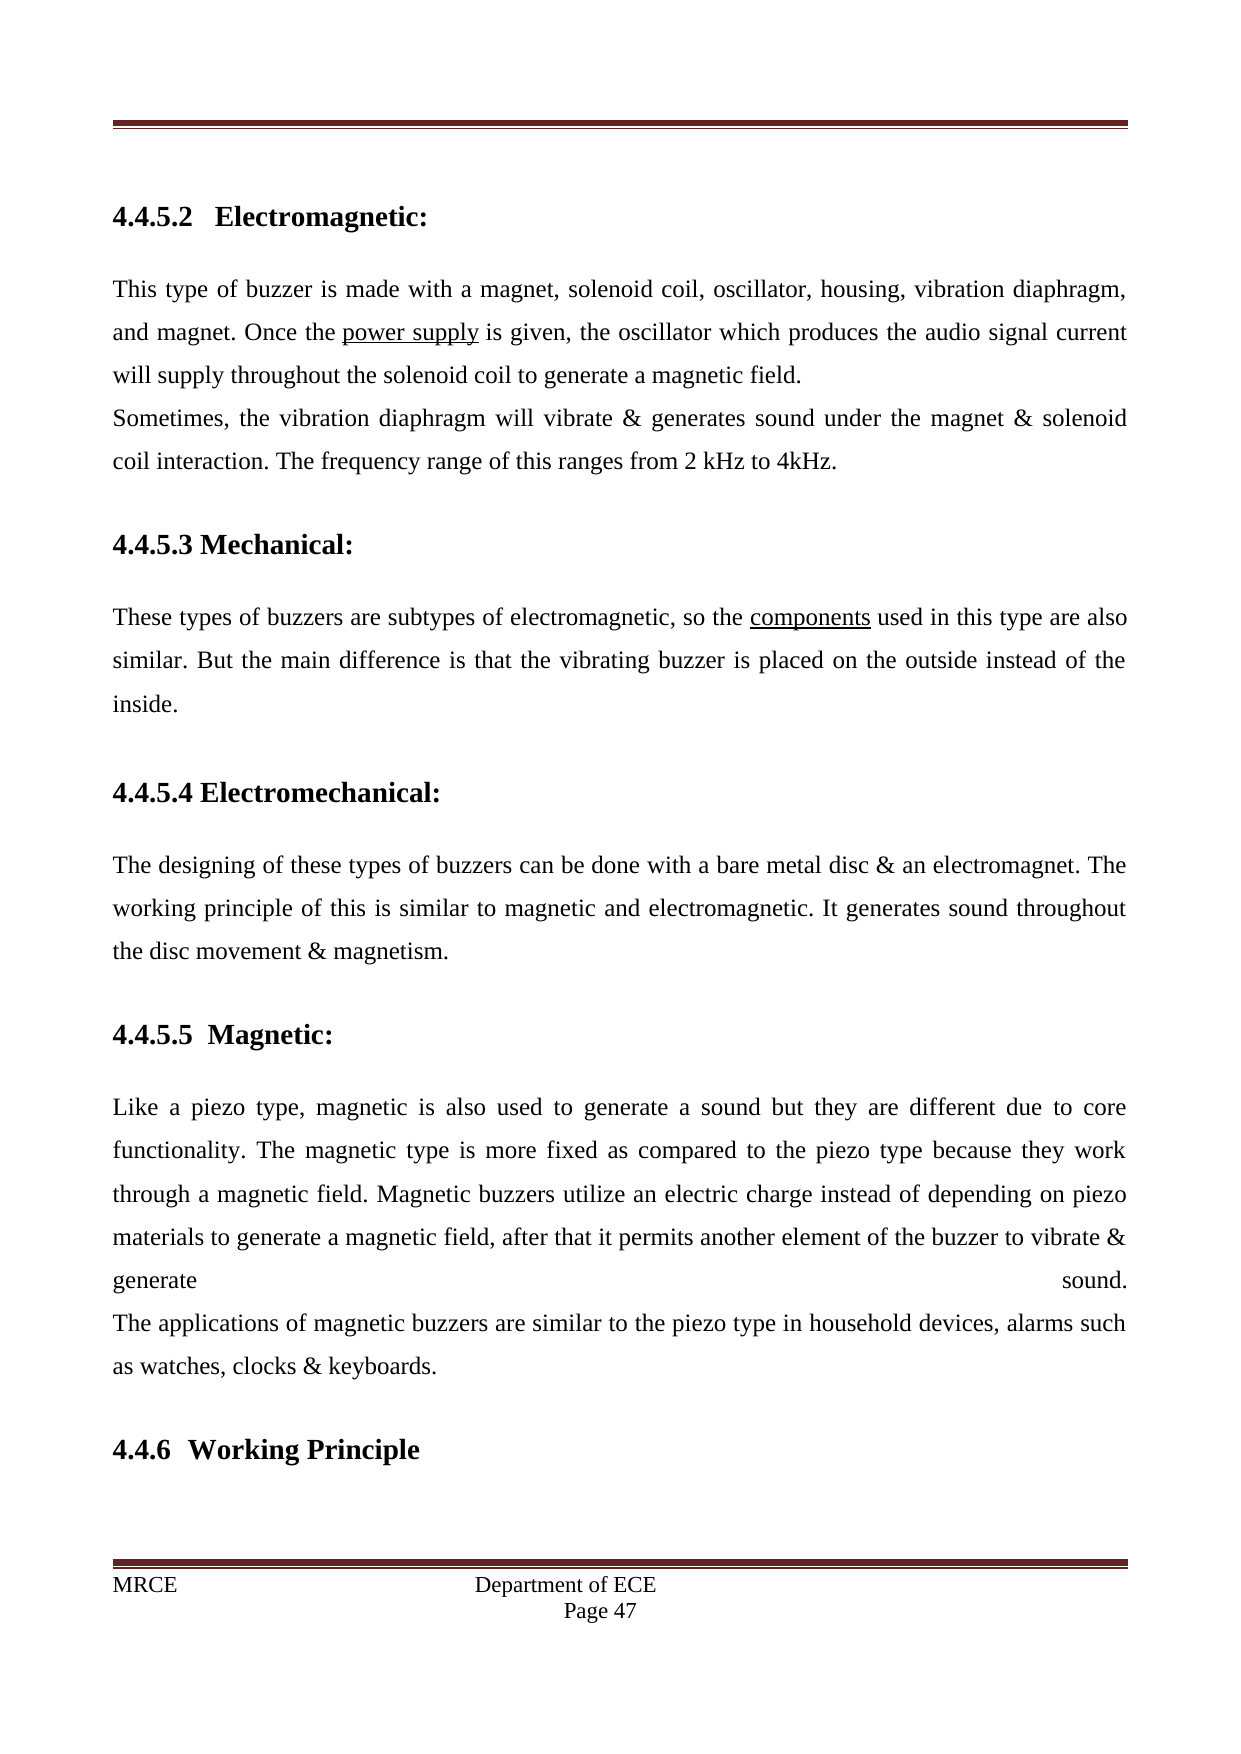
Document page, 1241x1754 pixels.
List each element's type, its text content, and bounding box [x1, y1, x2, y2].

text Like a piezo type, magnetic is also used to generate a sound but they are different due to core functionality. The magnetic type is more fixed as compared to the piezo type because they work through a magnetic field. Magnetic buzzers utilize an electric charge instead of depending on piezo materials to generate a magnetic field, after that it permits another element of the buzzer to vibrate & generate sound. The applications of magnetic buzzers are similar to the piezo type in household devices, alarms such as watches, clocks & keyboards. [112, 1092, 1128, 1380]
text Sometimes, the vibration diaphragm will vibrate & generates sound under the magnet & solenoid coil interaction. The frequency range of this ranges from 2 kHz to 4kHz. [112, 403, 1128, 475]
text The designing of these types of buzzers can be done with a bare metal disc & an electromagnet. The working principle of this is similar to magnetic and electromagnetic. It generates sound throughout the disc movement & magnetism. [112, 850, 1128, 965]
subtitle Working Principle [112, 1432, 1128, 1465]
text This type of buzzer is made with a magnet, solenoid coil, oscillator, housing, vibration diaphragm, and magnet. Once the power supply is given, the oscillator which produces the audio signal current will supply throughout the solenoid coil to generate a magnetic field. [112, 274, 1128, 389]
subtitle 4.4.5.5 Magnetic: [112, 1017, 1128, 1051]
subtitle 4.4.5.4 Electromechanical: [112, 775, 1128, 808]
subtitle 4.4.5.2 Electromagnetic: [112, 199, 1128, 232]
text These types of buzzers are subtypes of electromagnetic, so the components used in this type are also similar. But the main difference is that the vibrating buzzer is placed on the outside instead of the inside. [112, 602, 1128, 717]
subtitle 4.4.5.3 Mechanical: [112, 527, 1128, 561]
